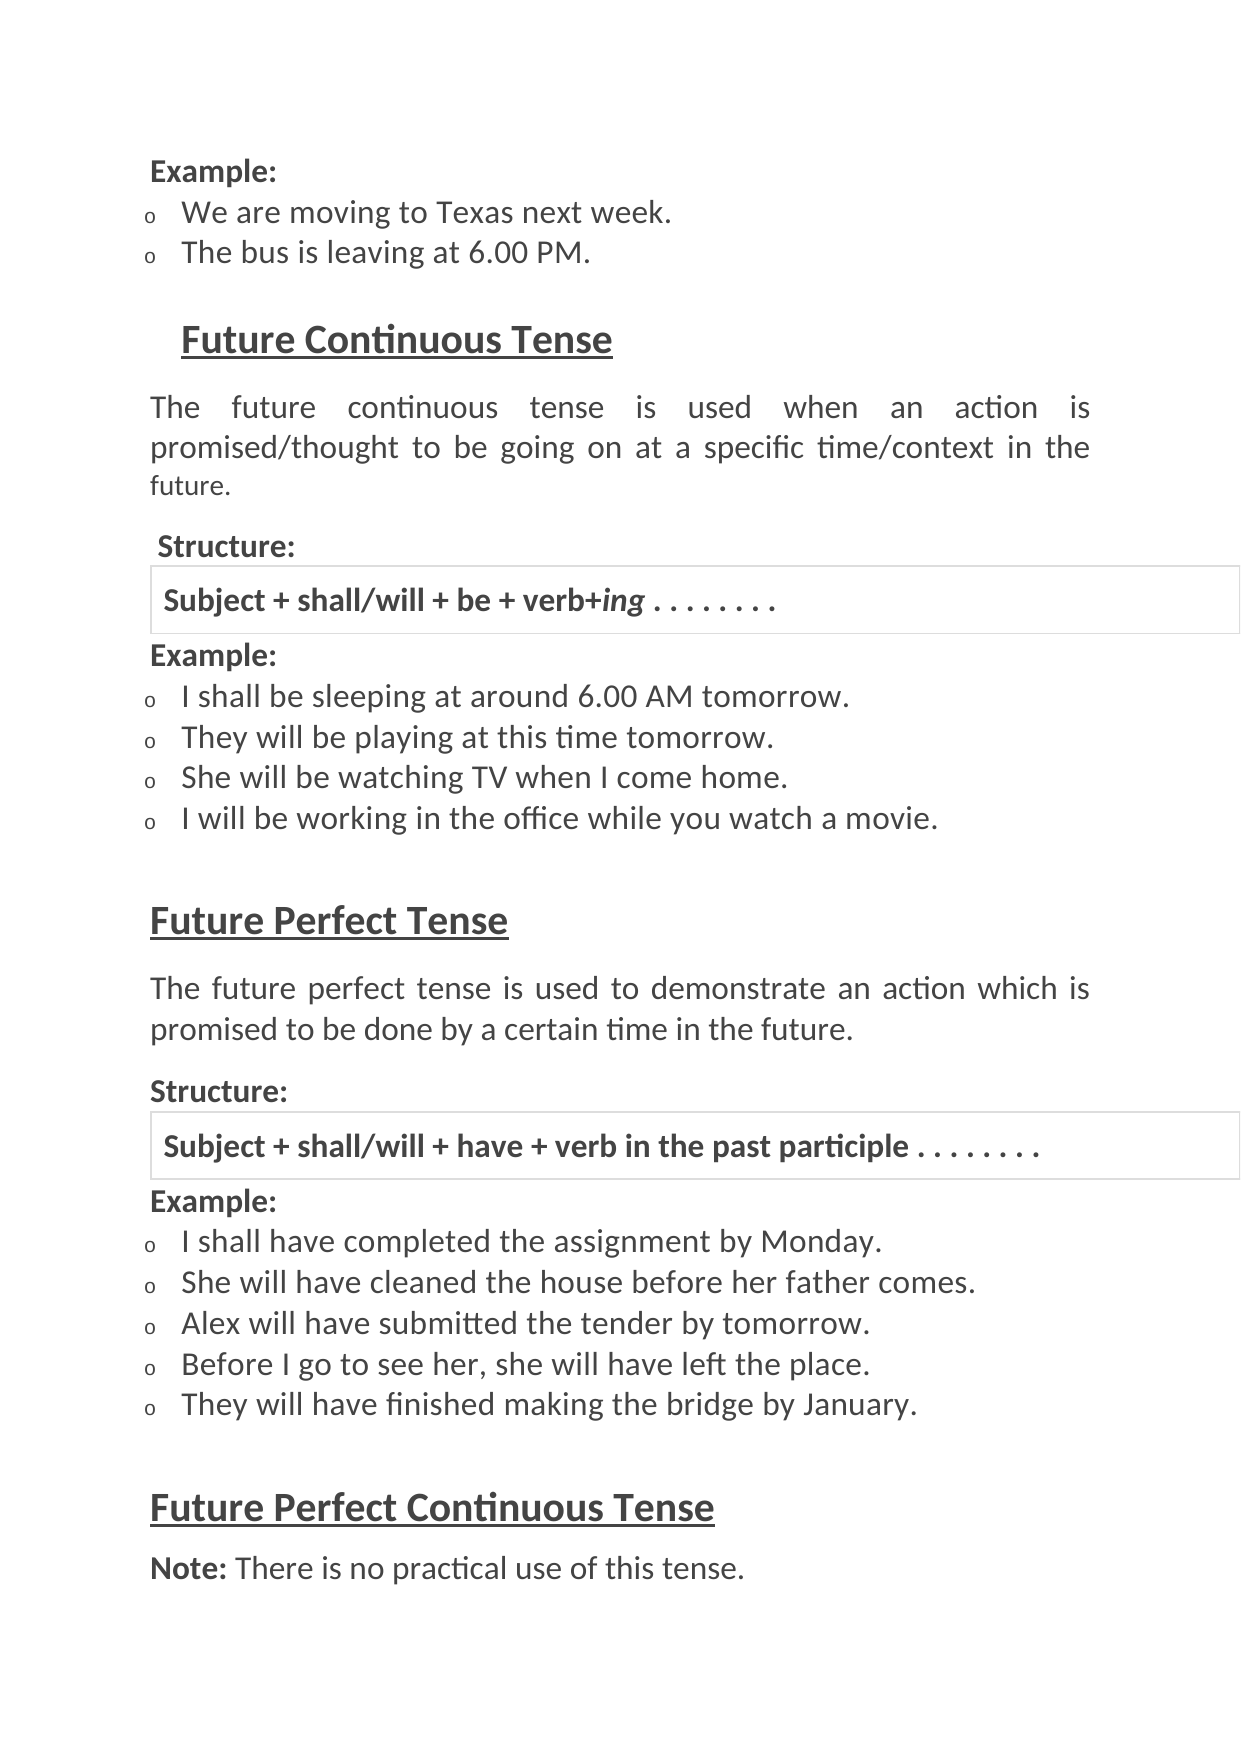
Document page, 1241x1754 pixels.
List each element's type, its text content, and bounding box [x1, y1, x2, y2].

subtitle Future Perfect Tense [150, 894, 1090, 945]
text Future Continuous Tense [181, 313, 1090, 364]
list She will have cleaned the house before her father comes. [144, 1261, 1090, 1302]
list I shall be sleeping at around 6.00 AM tomorrow. [144, 675, 1090, 716]
list The bus is leaving at 6.00 PM. [144, 231, 1090, 272]
text The future perfect tense is used to demonstrate an action which is promised to be done by a certain time in the future. [150, 967, 1090, 1048]
text Example: [150, 1180, 1090, 1221]
text Example: [150, 634, 1090, 675]
list We are moving to Texas next week. [144, 191, 1090, 231]
subtitle Future Perfect Continuous Tense [150, 1481, 1090, 1531]
list Alex will have submitted the tender by tomorrow. [144, 1302, 1090, 1343]
text Structure: [150, 524, 1090, 565]
list She will be watching TV when I come home. [144, 756, 1090, 797]
text Example: [150, 150, 1090, 191]
list I shall have completed the assignment by Monday. [144, 1221, 1090, 1261]
text Note: There is no practical use of this tense. [150, 1547, 1090, 1588]
list I will be working in the office while you watch a movie. [144, 797, 1090, 838]
text The future continuous tense is used when an action is promised/thought to be going on at a specific time/context in the future. [150, 386, 1090, 503]
table_header Subject + shall/will + have + verb in the past participle . . . . . . . . [152, 1113, 1239, 1178]
list They will have finished making the bridge by January. [144, 1383, 1090, 1424]
list Before I go to see her, she will have left the place. [144, 1343, 1090, 1383]
table_header Subject + shall/will + be + verb+ing . . . . . . . . [152, 567, 1239, 633]
text Structure: [150, 1070, 1090, 1111]
list They will be playing at this time tomorrow. [144, 716, 1090, 756]
